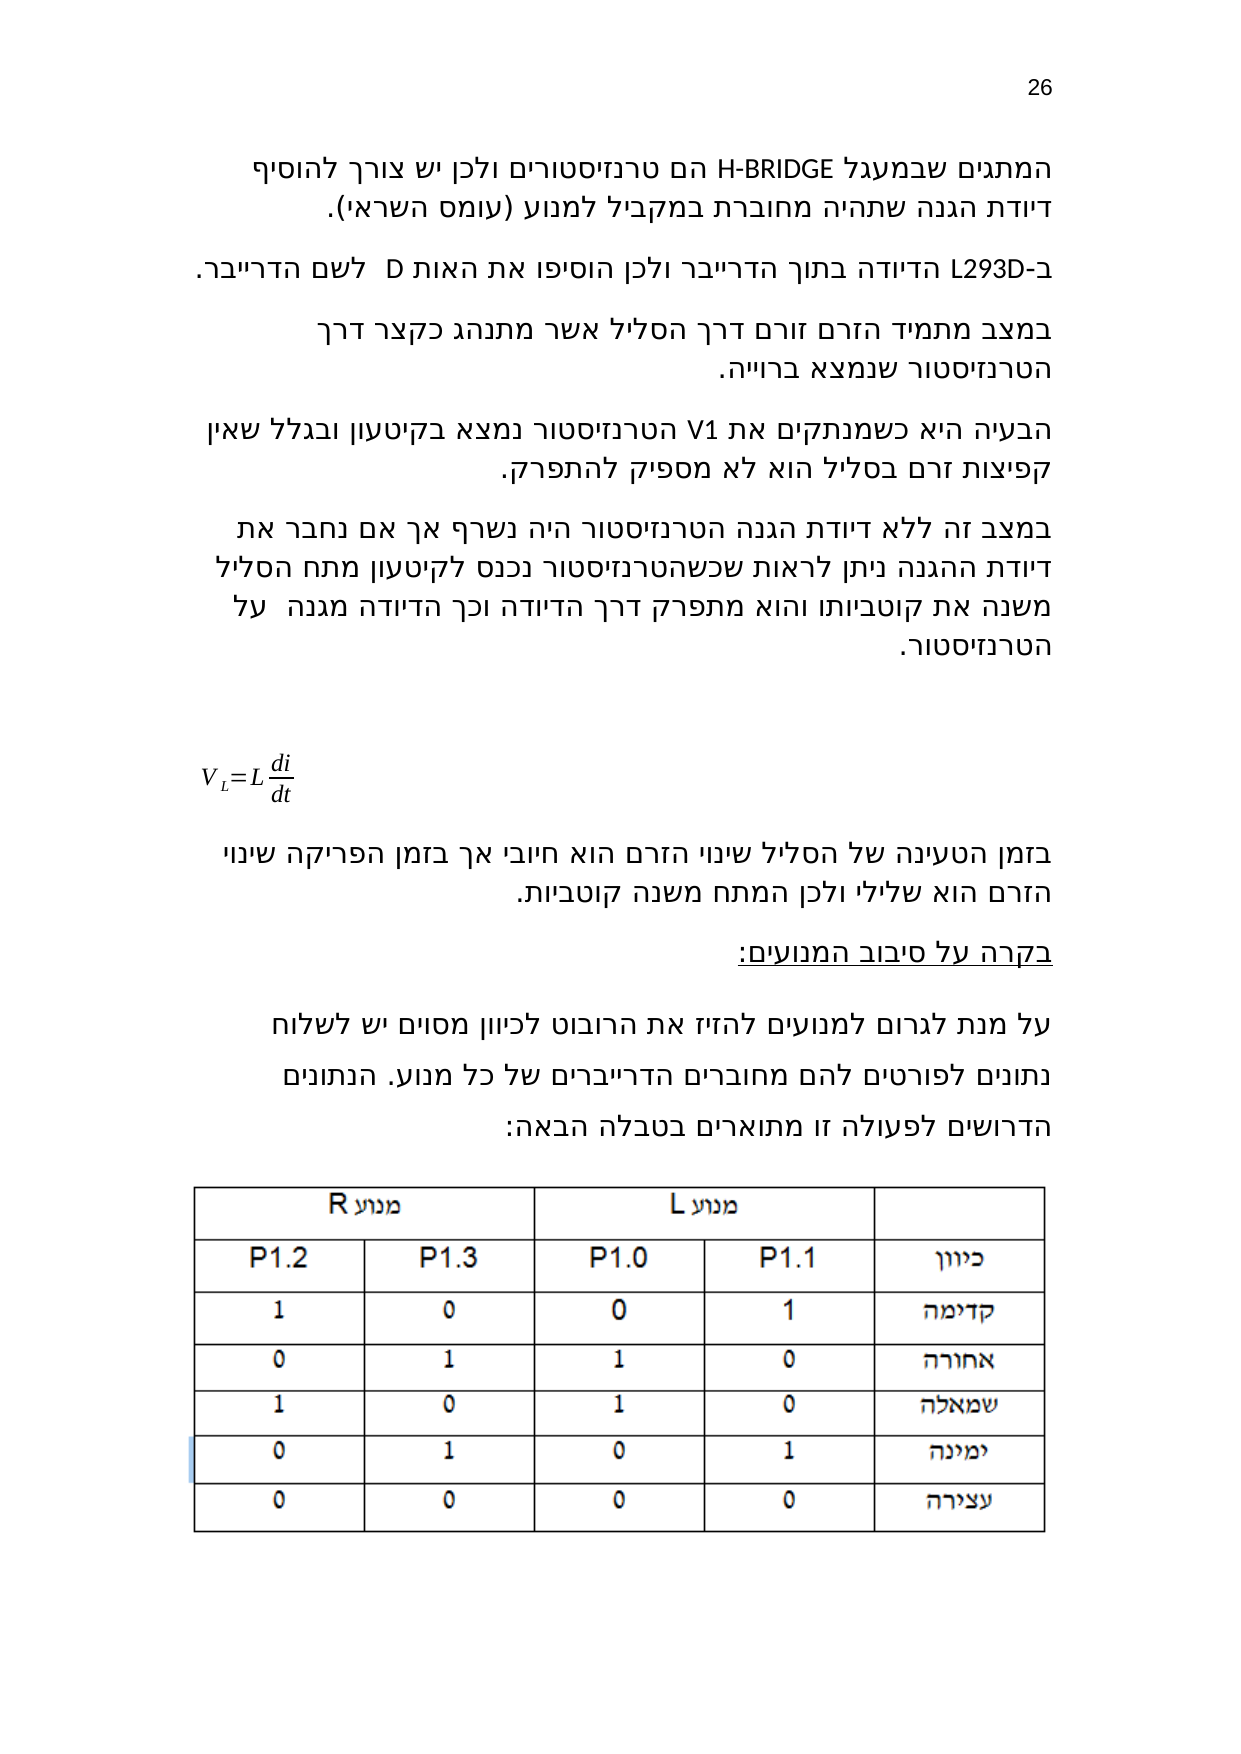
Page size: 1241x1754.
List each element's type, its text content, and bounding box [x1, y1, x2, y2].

picture [188, 1181, 1053, 1537]
text על מנת לגרום למנועים להזיז את הרובוט לכיוון מסוים יש לשלוח נתונים לפורטים להם מחוברים הדרייברים של כל מנוע. הנתונים הדרושים לפעולה זו מתוארים בטבלה הבאה: [187, 1007, 1053, 1143]
text בקרה על סיבוב המנועים: [187, 936, 1053, 969]
text בזמן הטעינה של הסליל שינוי הזרם הוא חיובי אך בזמן הפריקה שינוי הזרם הוא שלילי ולכן המתח משנה קוטביות. [187, 837, 1053, 910]
text במצב זה ללא דיודת הגנה הטרנזיסטור היה נשרף אך אם נחבר את דיודת ההגנה ניתן לראות שכשהטרנזיסטור נכנס לקיטעון מתח הסליל משנה את קוטביותו והוא מתפרק דרך הדיודה וכך הדיודה מגנה על הטרנזיסטור. [187, 511, 1053, 662]
text הבעיה היא כשמנתקים את V1 הטרנזיסטור נמצא בקיטעון ובגלל שאין קפיצות זרם בסליל הוא לא מספיק להתפרק. [187, 411, 1053, 486]
text המתגים שבמעגל H-BRIDGE הם טרנזיסטורים ולכן יש צורך להוסיף דיודת הגנה שתהיה מחוברת במקביל למנוע (עומס השראי). [187, 150, 1053, 224]
text במצב מתמיד הזרם זורם דרך הסליל אשר מתנהג כקצר דרך הטרנזיסטור שנמצא ברוייה. [187, 312, 1053, 385]
text ב-L293D הדיודה בתוך הדרייבר ולכן הוסיפו את האות D לשם הדרייבר. [187, 250, 1053, 286]
